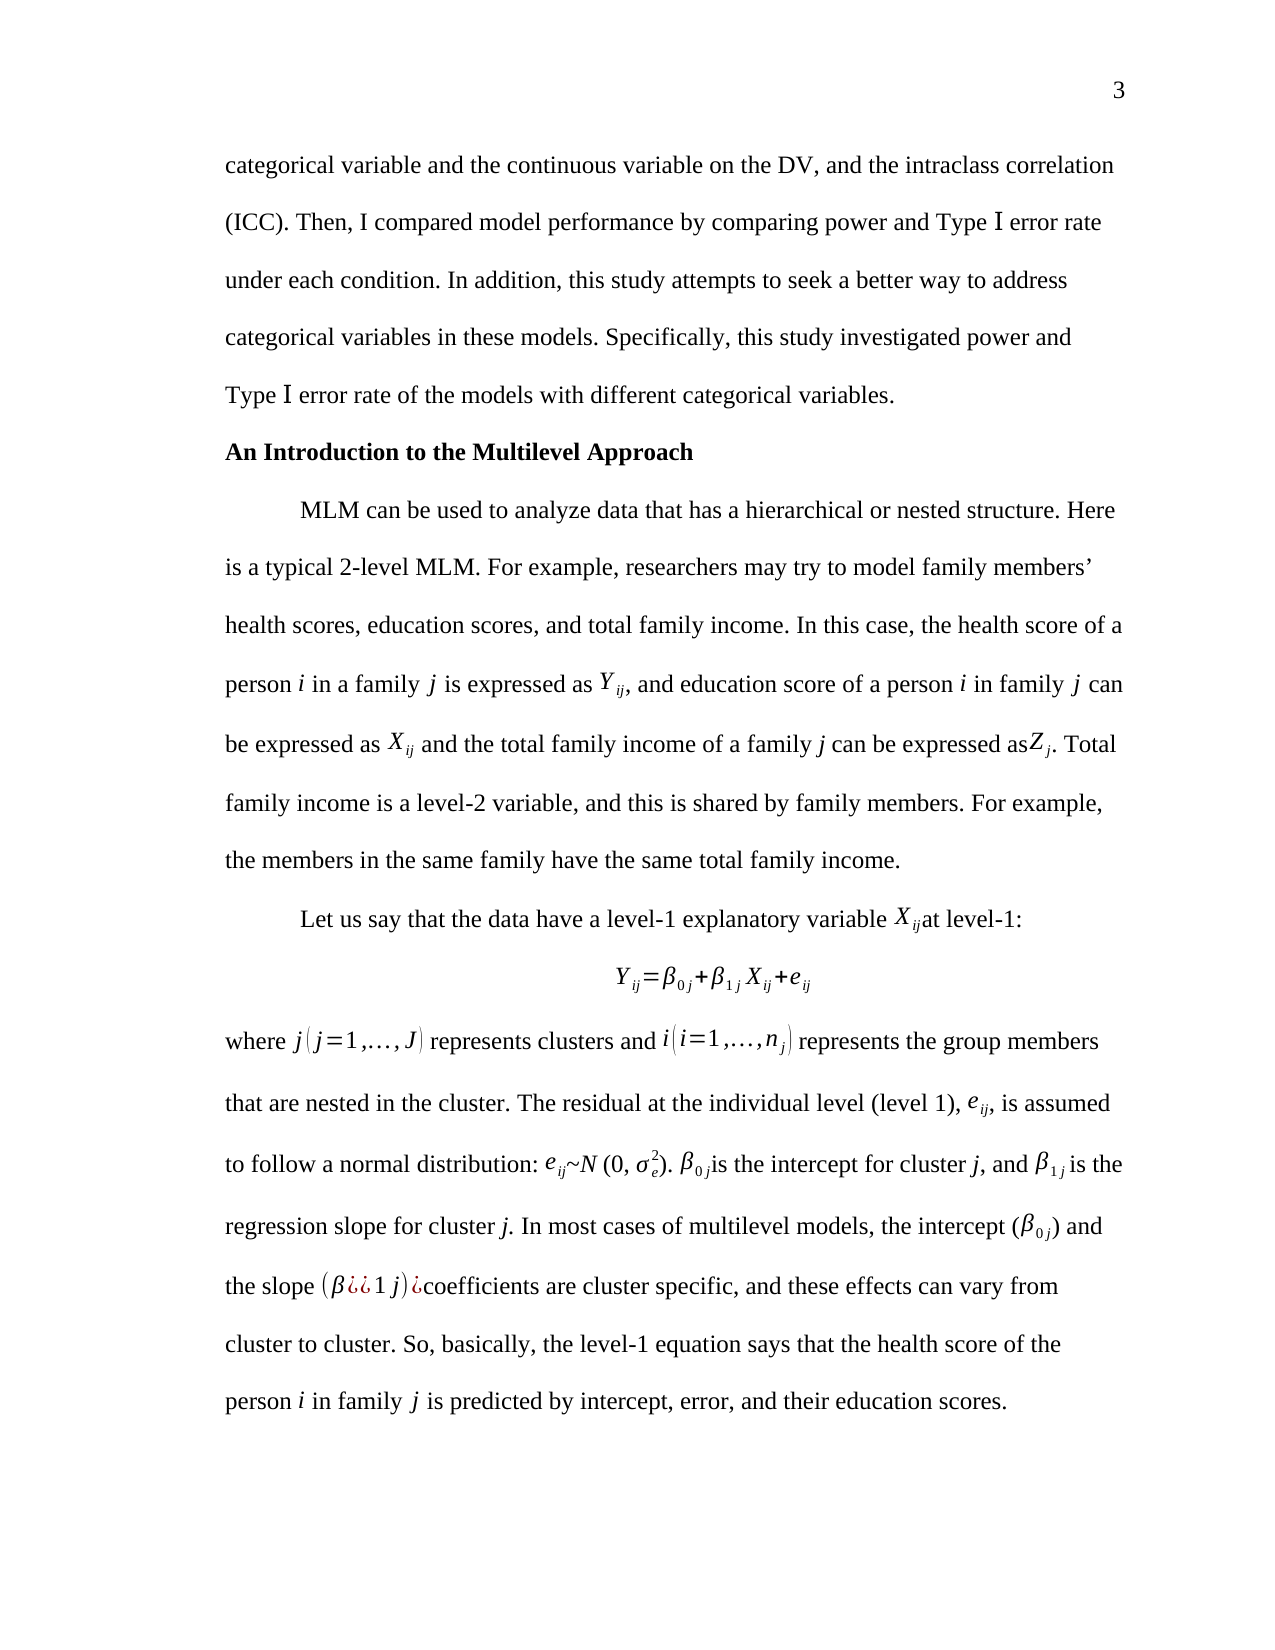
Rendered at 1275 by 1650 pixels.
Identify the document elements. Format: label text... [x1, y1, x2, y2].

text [225, 150, 1125, 409]
text Let us say that the data have a level-1 explanatory variable at level-1: [225, 903, 1125, 934]
subtitle An Introduction to the Multilevel Approach [225, 437, 1125, 466]
text MLM can be used to analyze data that has a hierarchical or nested structure. Here is a typical 2-level MLM. For example, researchers may try to model family members’ health scores, education scores, and total family income. In this case, the health score of a person in a family is expressed as , and education score of a person in family can be expressed as and the total family income of a family j can be expressed as. Total family income is a level-2 variable, and this is shared by family members. For example, the members in the same family have the same total family income. [225, 495, 1125, 874]
text where represents clusters and represents the group members that are nested in the cluster. The residual at the individual level (level 1), , is assumed to follow a normal distribution: ~N (0, ). is the intercept for cluster j, and is the regression slope for cluster j. In most cases of multilevel models, the intercept () and the slope coefficients are cluster specific, and these effects can vary from cluster to cluster. So, basically, the level-1 equation says that the health score of the person in family is predicted by intercept, error, and their education scores. [225, 1023, 1125, 1415]
